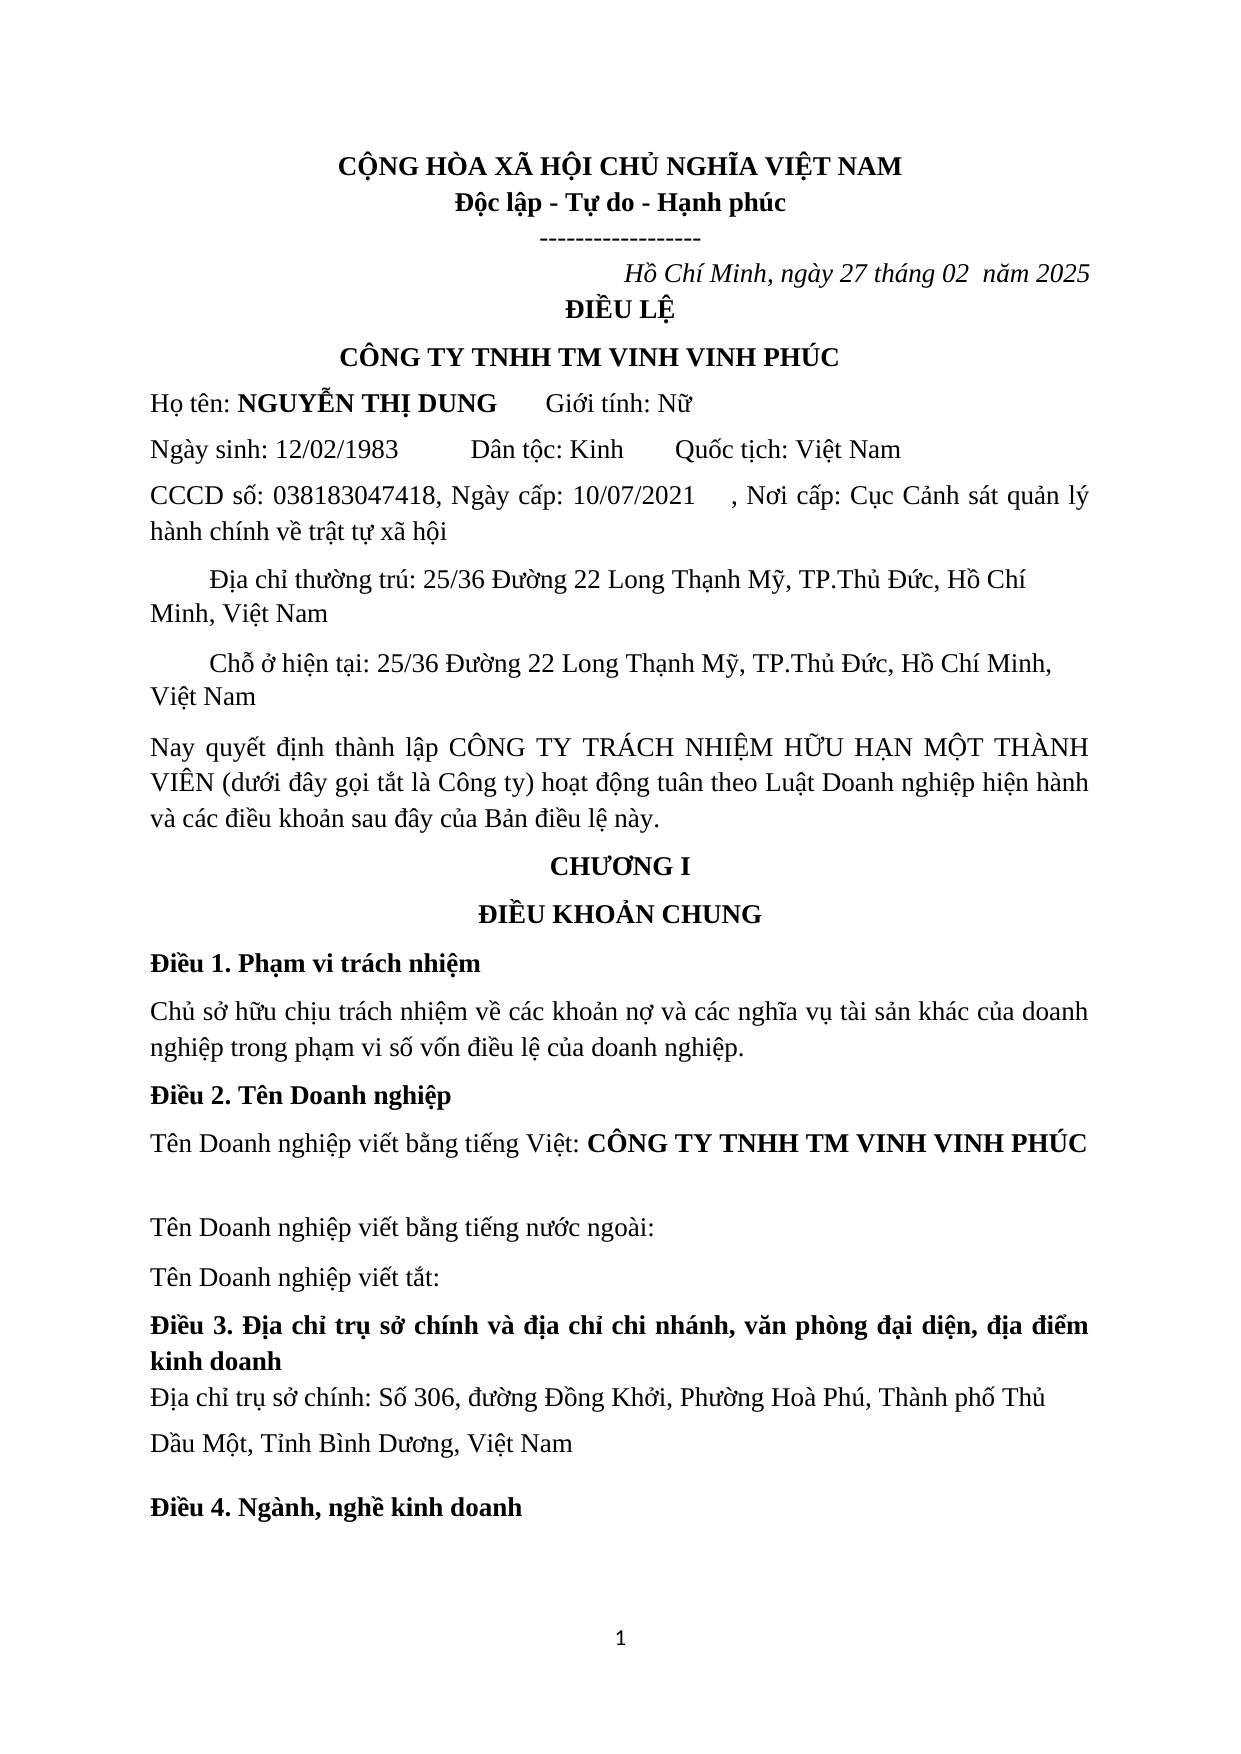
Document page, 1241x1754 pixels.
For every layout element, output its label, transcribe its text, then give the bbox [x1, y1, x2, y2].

text Điều 2. Tên Doanh nghiệp [150, 1079, 1090, 1110]
text Tên Doanh nghiệp viết bằng tiếng nước ngoài: [150, 1211, 1090, 1242]
text Chủ sở hữu chịu trách nhiệm về các khoản nợ và các nghĩa vụ tài sản khác của doanh nghiệp trong phạm vi số vốn điều lệ của doanh nghiệp. [150, 995, 1090, 1062]
text Điều 4. Ngành, nghề kinh doanh [150, 1491, 1090, 1522]
text Điều 1. Phạm vi trách nhiệm [150, 947, 1090, 978]
text Điều 3. Địa chỉ trụ sở chính và địa chỉ chi nhánh, văn phòng đại diện, địa điểm kinh doanh [150, 1309, 1090, 1376]
text Họ tên: NGUYỄN THỊ DUNG Giới tính: Nữ [150, 387, 1090, 418]
text Địa chỉ trụ sở chính: Số 306, đường Đồng Khởi, Phường Hoà Phú, Thành phố Thủ Dầu Một, Tỉnh Bình Dương, Việt Nam [150, 1381, 1090, 1459]
text CCCD số: 038183047418, Ngày cấp: 10/07/2021 , Nơi cấp: Cục Cảnh sát quản lý hành chính về trật tự xã hội [150, 479, 1090, 546]
text Địa chỉ thường trú: 25/36 Đường 22 Long Thạnh Mỹ, TP.Thủ Đức, Hồ Chí Minh, Việt Nam [150, 563, 1090, 628]
text Tên Doanh nghiệp viết bằng tiếng Việt: CÔNG TY TNHH TM VINH VINH PHÚC [150, 1127, 1090, 1158]
text Ngày sinh: 12/02/1983 Dân tộc: Kinh Quốc tịch: Việt Nam [150, 433, 1090, 464]
text Chỗ ở hiện tại: 25/36 Đường 22 Long Thạnh Mỹ, TP.Thủ Đức, Hồ Chí Minh, Việt Nam [150, 647, 1090, 712]
text ĐIỀU LỆ [150, 293, 1090, 324]
text CỘNG HÒA XÃ HỘI CHỦ NGHĨA VIỆT NAM [150, 150, 1090, 181]
text Độc lập - Tự do - Hạnh phúc [150, 186, 1090, 217]
text CÔNG TY TNHH TM VINH VINH PHÚC [150, 341, 1090, 372]
text Nay quyết định thành lập CÔNG TY TRÁCH NHIỆM HỮU HẠN MỘT THÀNH VIÊN (dưới đây gọi tắt là Công ty) hoạt động tuân theo Luật Doanh nghiệp hiện hành và các điều khoản sau đây của Bản điều lệ này. [150, 731, 1090, 833]
text CHƯƠNG I [150, 850, 1090, 882]
text ĐIỀU KHOẢN CHUNG [150, 899, 1090, 930]
text Tên Doanh nghiệp viết tắt: [150, 1261, 1090, 1292]
text ------------------ [150, 221, 1090, 253]
text Hồ Chí Minh, ngày 27 tháng 02 năm 2025 [150, 257, 1090, 288]
